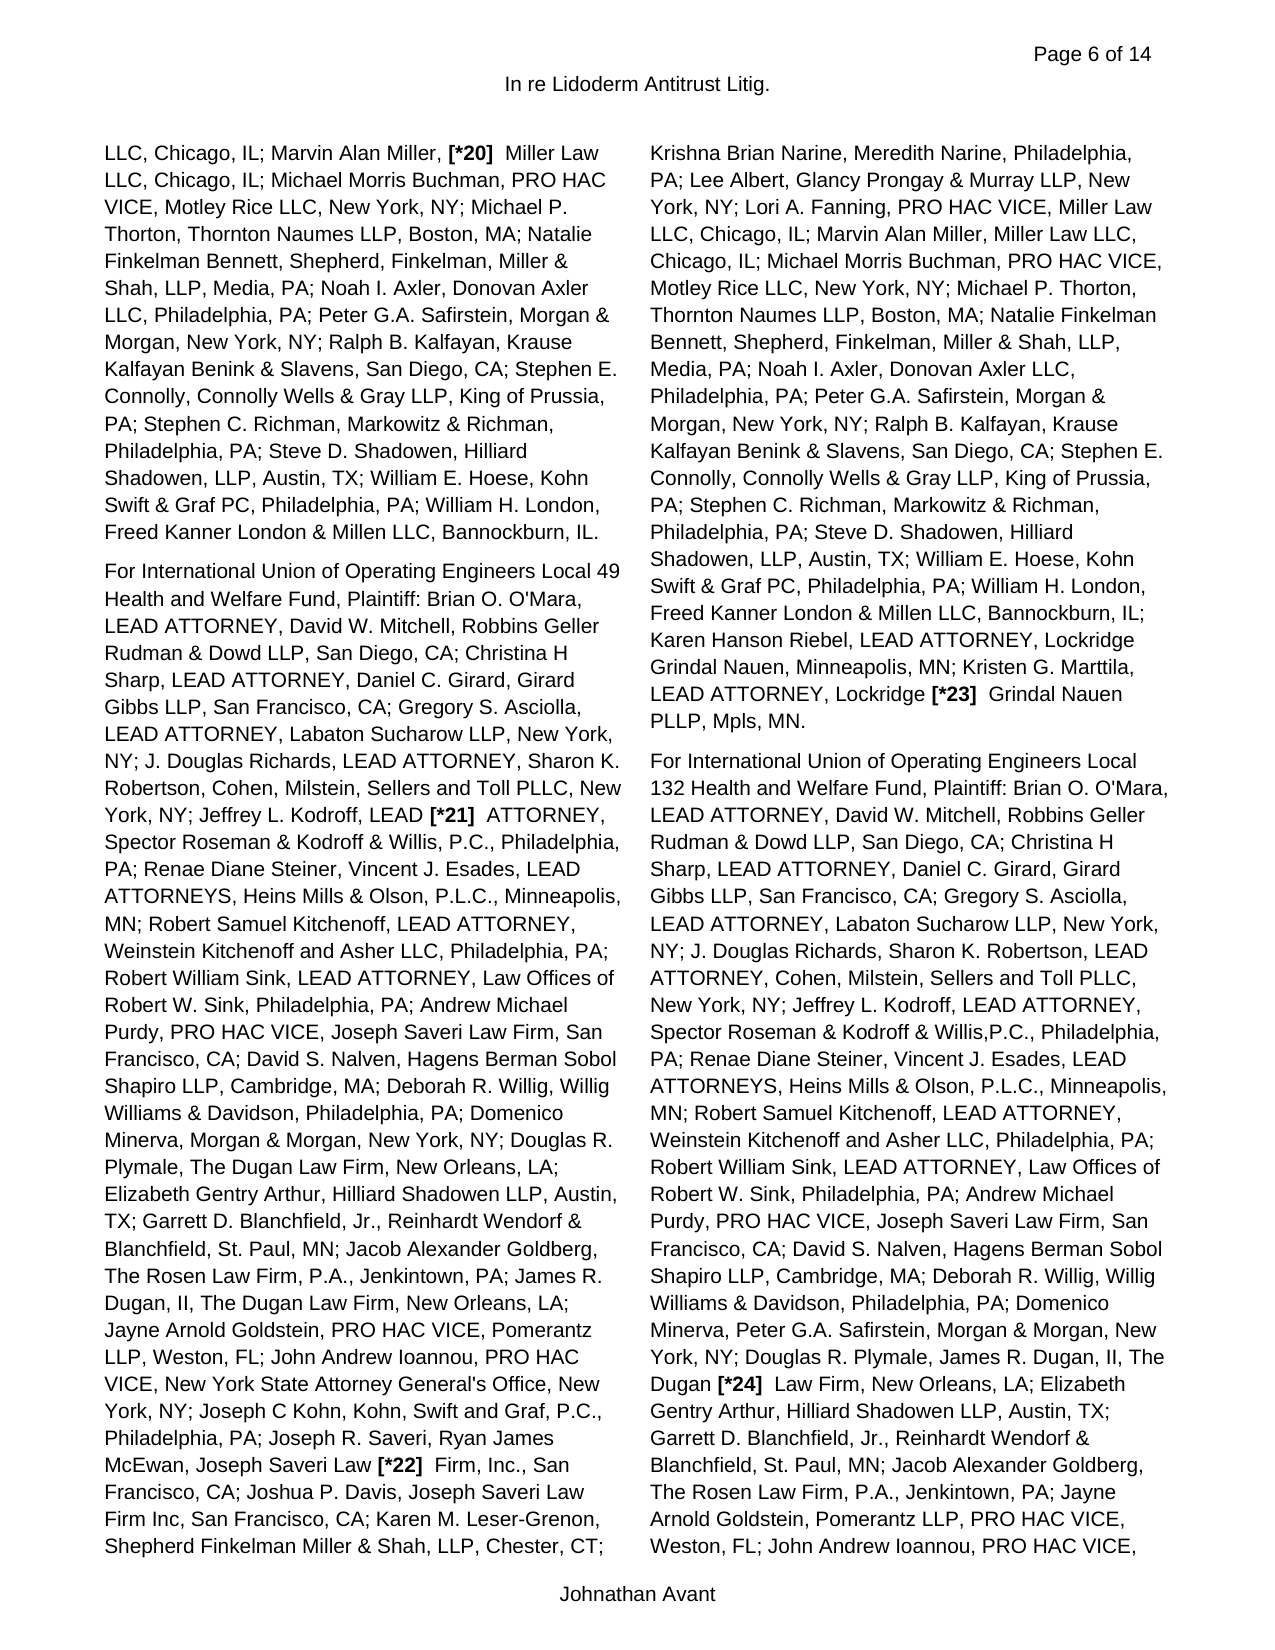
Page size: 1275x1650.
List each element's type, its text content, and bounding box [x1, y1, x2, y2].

text For International Union of Operating Engineers Local 49 Health and Welfare Fund, Plaintiff: Brian O. O'Mara, LEAD ATTORNEY, David W. Mitchell, Robbins Geller Rudman & Dowd LLP, San Diego, CA; Christina H Sharp, LEAD ATTORNEY, Daniel C. Girard, Girard Gibbs LLP, San Francisco, CA; Gregory S. Asciolla, LEAD ATTORNEY, Labaton Sucharow LLP, New York, NY; J. Douglas Richards, LEAD ATTORNEY, Sharon K. Robertson, Cohen, Milstein, Sellers and Toll PLLC, New York, NY; Jeffrey L. Kodroff, LEAD [*21] ATTORNEY, Spector Roseman & Kodroff & Willis, P.C., Philadelphia, PA; Renae Diane Steiner, Vincent J. Esades, LEAD ATTORNEYS, Heins Mills & Olson, P.L.C., Minneapolis, MN; Robert Samuel Kitchenoff, LEAD ATTORNEY, Weinstein Kitchenoff and Asher LLC, Philadelphia, PA; Robert William Sink, LEAD ATTORNEY, Law Offices of Robert W. Sink, Philadelphia, PA; Andrew Michael Purdy, PRO HAC VICE, Joseph Saveri Law Firm, San Francisco, CA; David S. Nalven, Hagens Berman Sobol Shapiro LLP, Cambridge, MA; Deborah R. Willig, Willig Williams & Davidson, Philadelphia, PA; Domenico Minerva, Morgan & Morgan, New York, NY; Douglas R. Plymale, The Dugan Law Firm, New Orleans, LA; Elizabeth Gentry Arthur, Hilliard Shadowen LLP, Austin, TX; Garrett D. Blanchfield, Jr., Reinhardt Wendorf & Blanchfield, St. Paul, MN; Jacob Alexander Goldberg, The Rosen Law Firm, P.A., Jenkintown, PA; James R. Dugan, II, The Dugan Law Firm, New Orleans, LA; Jayne Arnold Goldstein, PRO HAC VICE, Pomerantz LLP, Weston, FL; John Andrew Ioannou, PRO HAC VICE, New York State Attorney General's Office, New York, NY; Joseph C Kohn, Kohn, Swift and Graf, P.C., Philadelphia, PA; Joseph R. Saveri, Ryan James McEwan, Joseph Saveri Law [*22] Firm, Inc., San Francisco, CA; Joshua P. Davis, Joseph Saveri Law Firm Inc, San Francisco, CA; Karen M. Leser-Grenon, Shepherd Finkelman Miller & Shah, LLP, Chester, CT; Krishna Brian Narine, Meredith Narine, Philadelphia, PA; Lee Albert, Glancy Prongay & Murray LLP, New York, NY; Lori A. Fanning, PRO HAC VICE, Miller Law LLC, Chicago, IL; Marvin Alan Miller, Miller Law LLC, Chicago, IL; Michael Morris Buchman, PRO HAC VICE, Motley Rice LLC, New York, NY; Michael P. Thorton, Thornton Naumes LLP, Boston, MA; Natalie Finkelman Bennett, Shepherd, Finkelman, Miller & Shah, LLP, Media, PA; Noah I. Axler, Donovan Axler LLC, Philadelphia, PA; Peter G.A. Safirstein, Morgan & Morgan, New York, NY; Ralph B. Kalfayan, Krause Kalfayan Benink & Slavens, San Diego, CA; Stephen E. Connolly, Connolly Wells & Gray LLP, King of Prussia, PA; Stephen C. Richman, Markowitz & Richman, Philadelphia, PA; Steve D. Shadowen, Hilliard Shadowen, LLP, Austin, TX; William E. Hoese, Kohn Swift & Graf PC, Philadelphia, PA; William H. London, Freed Kanner London & Millen LLC, Bannockburn, IL; Karen Hanson Riebel, LEAD ATTORNEY, Lockridge Grindal Nauen, Minneapolis, MN; Kristen G. Marttila, LEAD ATTORNEY, Lockridge [*23] Grindal Nauen PLLP, Mpls, MN. [650, 137, 1171, 733]
text For International Union of Operating Engineers Local 49 Health and Welfare Fund, Plaintiff: Brian O. O'Mara, LEAD ATTORNEY, David W. Mitchell, Robbins Geller Rudman & Dowd LLP, San Diego, CA; Christina H Sharp, LEAD ATTORNEY, Daniel C. Girard, Girard Gibbs LLP, San Francisco, CA; Gregory S. Asciolla, LEAD ATTORNEY, Labaton Sucharow LLP, New York, NY; J. Douglas Richards, LEAD ATTORNEY, Sharon K. Robertson, Cohen, Milstein, Sellers and Toll PLLC, New York, NY; Jeffrey L. Kodroff, LEAD [*21] ATTORNEY, Spector Roseman & Kodroff & Willis, P.C., Philadelphia, PA; Renae Diane Steiner, Vincent J. Esades, LEAD ATTORNEYS, Heins Mills & Olson, P.L.C., Minneapolis, MN; Robert Samuel Kitchenoff, LEAD ATTORNEY, Weinstein Kitchenoff and Asher LLC, Philadelphia, PA; Robert William Sink, LEAD ATTORNEY, Law Offices of Robert W. Sink, Philadelphia, PA; Andrew Michael Purdy, PRO HAC VICE, Joseph Saveri Law Firm, San Francisco, CA; David S. Nalven, Hagens Berman Sobol Shapiro LLP, Cambridge, MA; Deborah R. Willig, Willig Williams & Davidson, Philadelphia, PA; Domenico Minerva, Morgan & Morgan, New York, NY; Douglas R. Plymale, The Dugan Law Firm, New Orleans, LA; Elizabeth Gentry Arthur, Hilliard Shadowen LLP, Austin, TX; Garrett D. Blanchfield, Jr., Reinhardt Wendorf & Blanchfield, St. Paul, MN; Jacob Alexander Goldberg, The Rosen Law Firm, P.A., Jenkintown, PA; James R. Dugan, II, The Dugan Law Firm, New Orleans, LA; Jayne Arnold Goldstein, PRO HAC VICE, Pomerantz LLP, Weston, FL; John Andrew Ioannou, PRO HAC VICE, New York State Attorney General's Office, New York, NY; Joseph C Kohn, Kohn, Swift and Graf, P.C., Philadelphia, PA; Joseph R. Saveri, Ryan James McEwan, Joseph Saveri Law [*22] Firm, Inc., San Francisco, CA; Joshua P. Davis, Joseph Saveri Law Firm Inc, San Francisco, CA; Karen M. Leser-Grenon, Shepherd Finkelman Miller & Shah, LLP, Chester, CT; Krishna Brian Narine, Meredith Narine, Philadelphia, PA; Lee Albert, Glancy Prongay & Murray LLP, New York, NY; Lori A. Fanning, PRO HAC VICE, Miller Law LLC, Chicago, IL; Marvin Alan Miller, Miller Law LLC, Chicago, IL; Michael Morris Buchman, PRO HAC VICE, Motley Rice LLC, New York, NY; Michael P. Thorton, Thornton Naumes LLP, Boston, MA; Natalie Finkelman Bennett, Shepherd, Finkelman, Miller & Shah, LLP, Media, PA; Noah I. Axler, Donovan Axler LLC, Philadelphia, PA; Peter G.A. Safirstein, Morgan & Morgan, New York, NY; Ralph B. Kalfayan, Krause Kalfayan Benink & Slavens, San Diego, CA; Stephen E. Connolly, Connolly Wells & Gray LLP, King of Prussia, PA; Stephen C. Richman, Markowitz & Richman, Philadelphia, PA; Steve D. Shadowen, Hilliard Shadowen, LLP, Austin, TX; William E. Hoese, Kohn Swift & Graf PC, Philadelphia, PA; William H. London, Freed Kanner London & Millen LLC, Bannockburn, IL; Karen Hanson Riebel, LEAD ATTORNEY, Lockridge Grindal Nauen, Minneapolis, MN; Kristen G. Marttila, LEAD ATTORNEY, Lockridge [*23] Grindal Nauen PLLP, Mpls, MN. [104, 556, 625, 1558]
